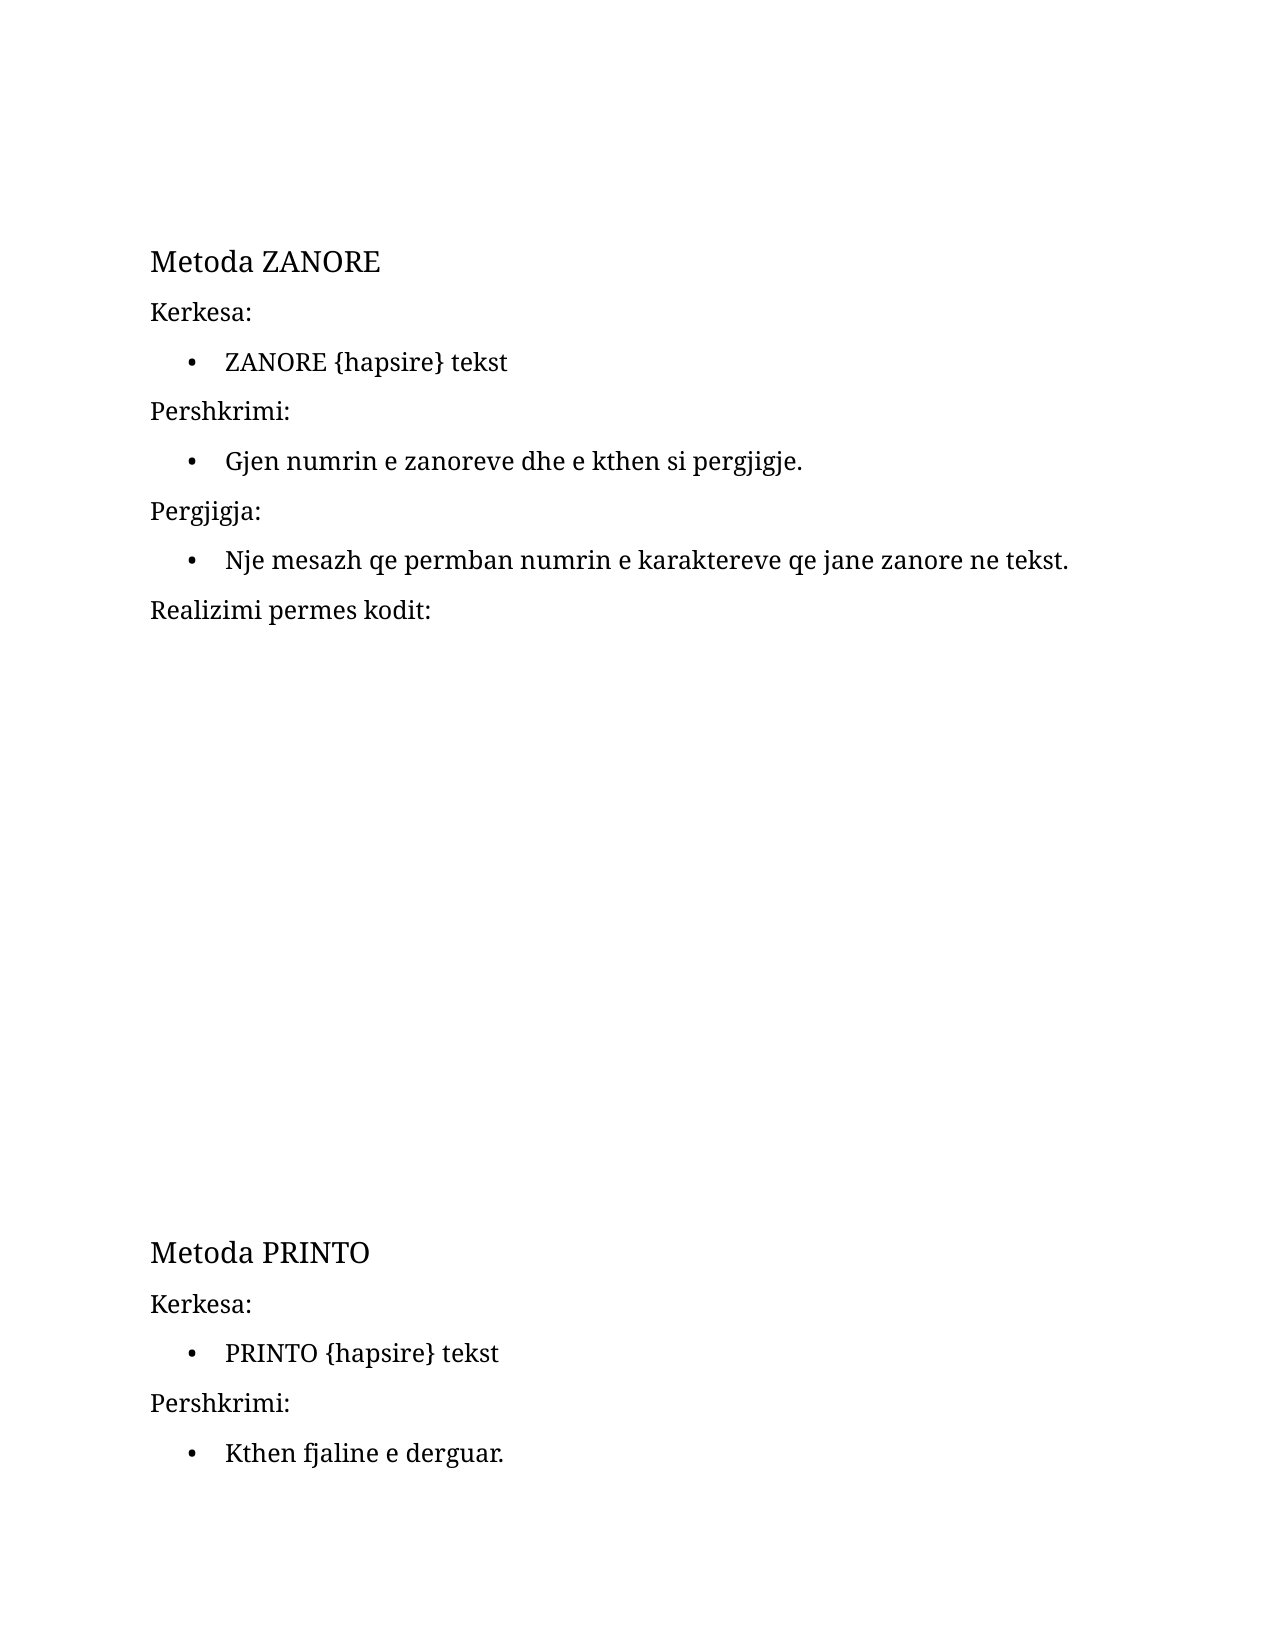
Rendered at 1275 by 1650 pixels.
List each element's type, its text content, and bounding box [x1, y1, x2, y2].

list Kthen fjaline e derguar. [187, 1439, 1125, 1468]
text Metoda ZANORE [150, 249, 1125, 278]
text Kerkesa: [150, 299, 1125, 327]
list PRINTO {hapsire} tekst [187, 1340, 1125, 1369]
text Pergjigja: [150, 497, 1125, 526]
text Pershkrimi: [150, 398, 1125, 427]
text Metoda PRINTO [150, 1241, 1125, 1269]
list Gjen numrin e zanoreve dhe e kthen si pergjigje. [187, 447, 1125, 476]
text Pershkrimi: [150, 1389, 1125, 1418]
text Realizimi permes kodit: [150, 596, 1125, 625]
list ZANORE {hapsire} tekst [187, 348, 1125, 377]
text Kerkesa: [150, 1290, 1125, 1319]
list Nje mesazh qe permban numrin e karaktereve qe jane zanore ne tekst. [187, 547, 1125, 575]
